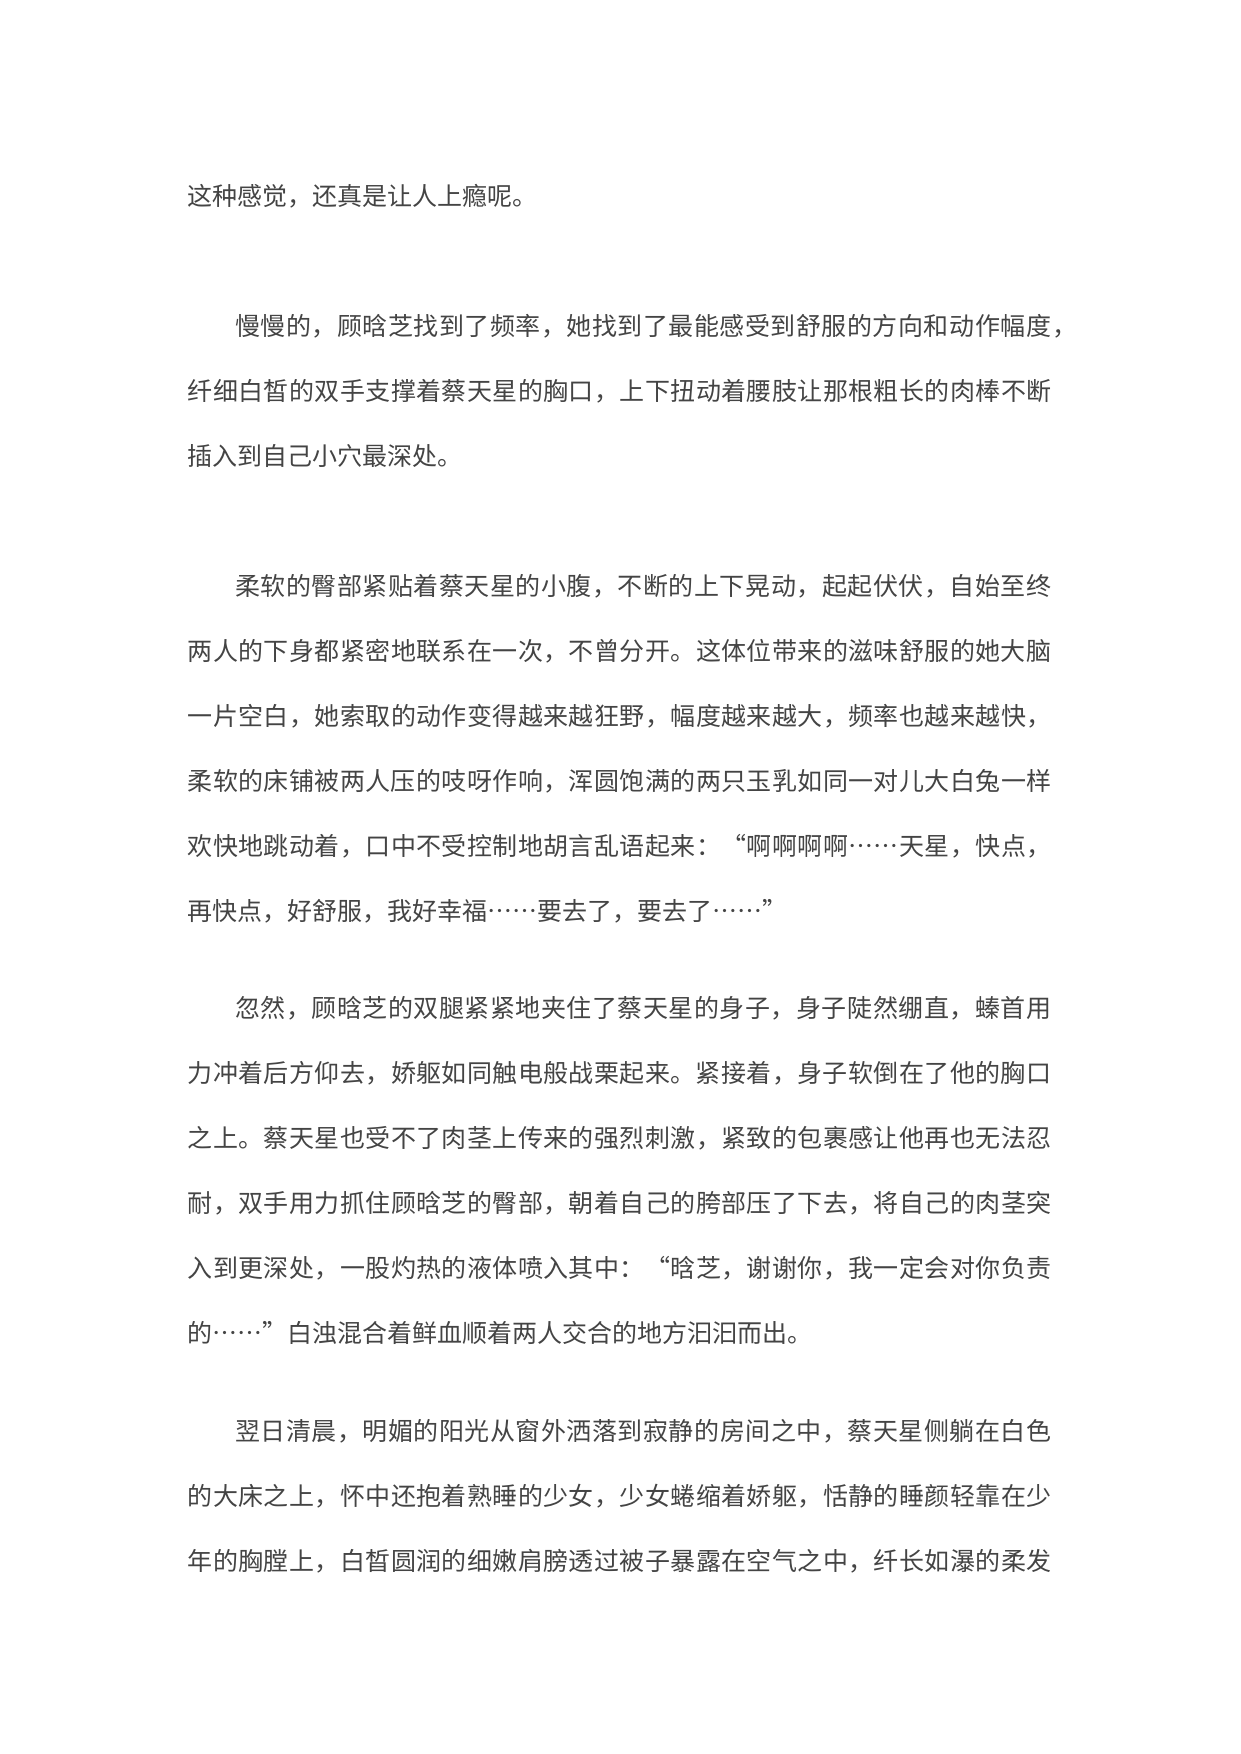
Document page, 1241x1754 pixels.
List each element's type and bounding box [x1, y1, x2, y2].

text [187, 162, 1053, 1592]
